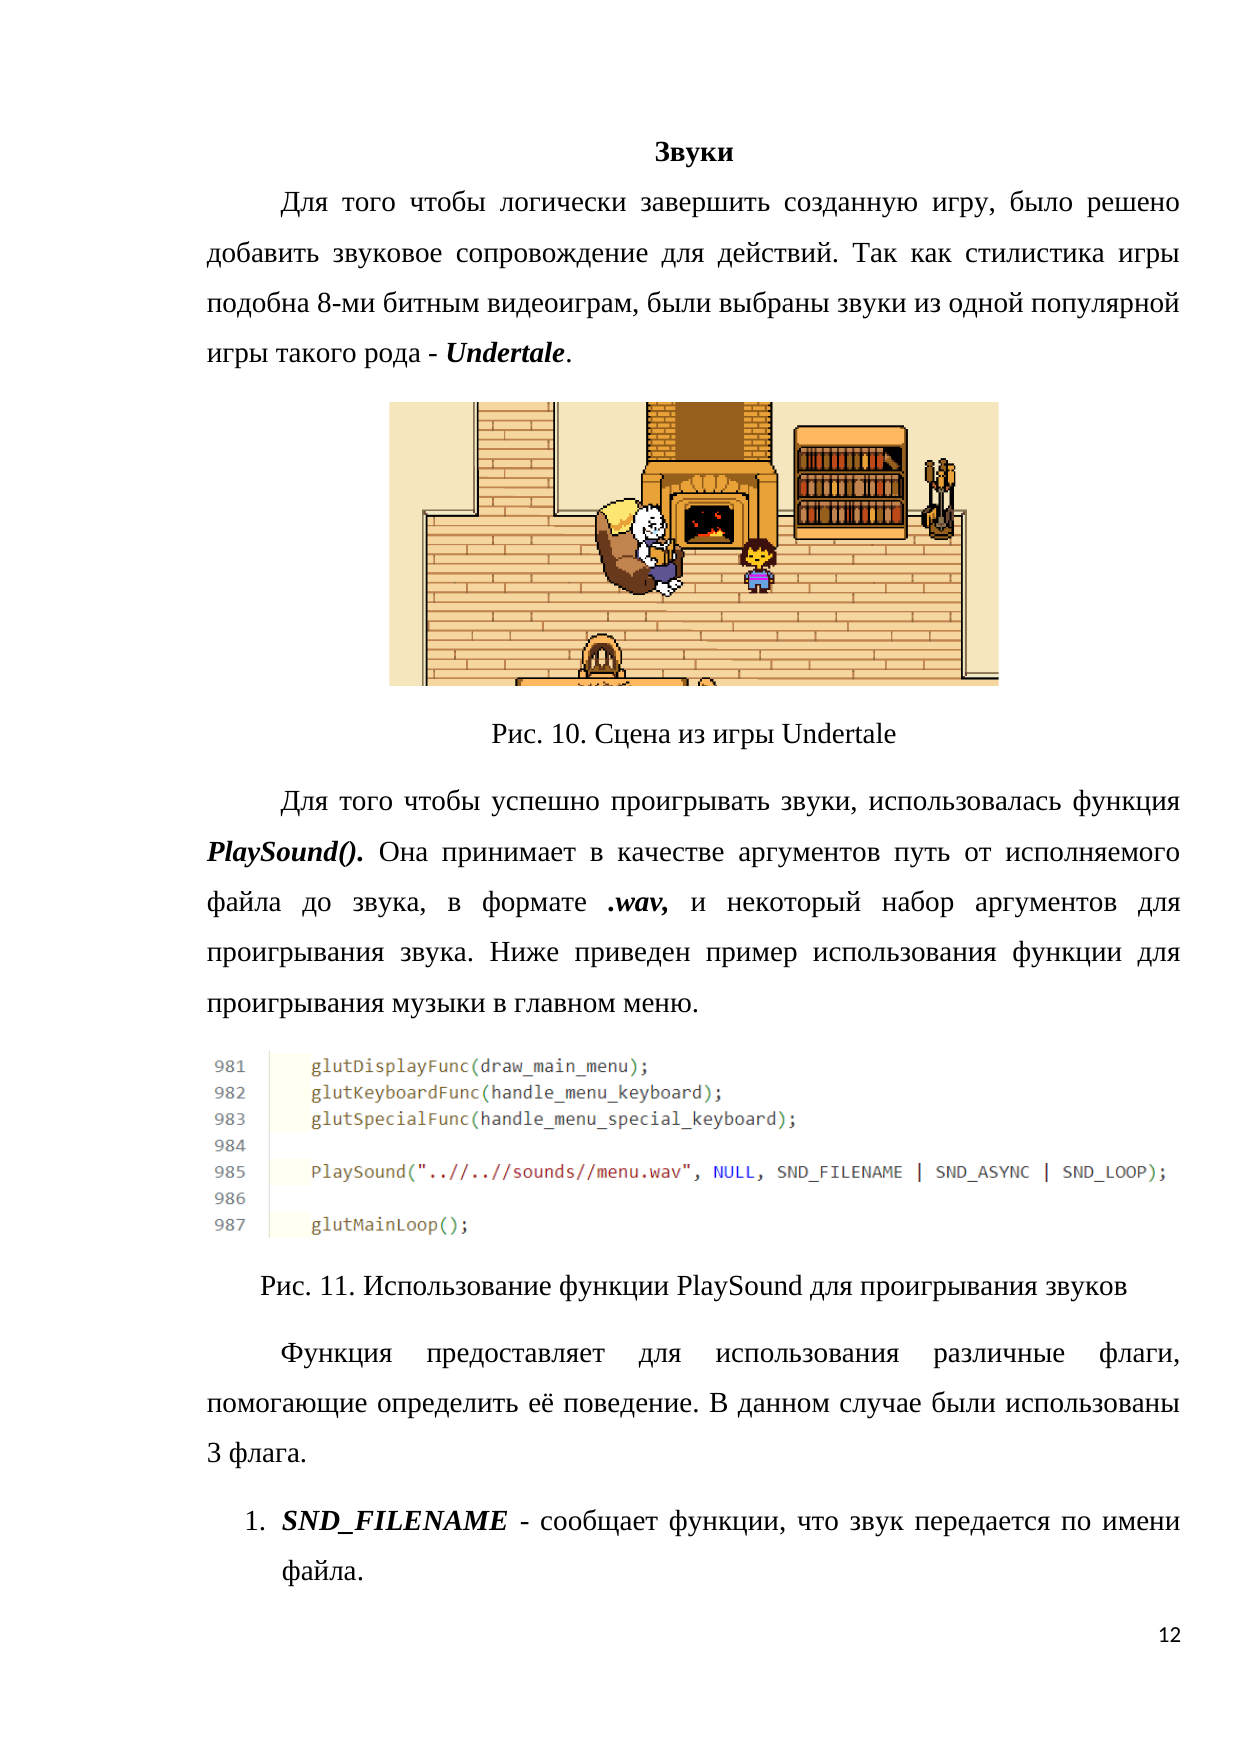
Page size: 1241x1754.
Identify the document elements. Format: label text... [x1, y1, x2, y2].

picture [211, 1051, 1177, 1238]
list SND_FILENAME - сообщает функции, что звук передается по имени файла. [244, 1503, 1181, 1586]
picture [389, 402, 999, 686]
text Рис. 10. Сцена из игры Undertale [207, 716, 1181, 750]
text Для того чтобы логически завершить созданную игру, было решено добавить звуковое сопровождение для действий. Так как стилистика игры подобна 8-ми битным видеоиграм, были выбраны звуки из одной популярной игры такого рода - Undertale. [207, 184, 1181, 369]
text Рис. 11. Использование функции PlaySound для проигрывания звуков [207, 1268, 1181, 1302]
text Для того чтобы успешно проигрывать звуки, использовалась функция PlaySound(). Она принимает в качестве аргументов путь от исполняемого файла до звука, в формате .wav, и некоторый набор аргументов для проигрывания звука. Ниже приведен пример использования функции для проигрывания музыки в главном меню. [207, 783, 1181, 1018]
subtitle Звуки [207, 134, 1181, 168]
text Функция предоставляет для использования различные флаги, помогающие определить её поведение. В данном случае были использованы 3 флага. [207, 1335, 1181, 1469]
